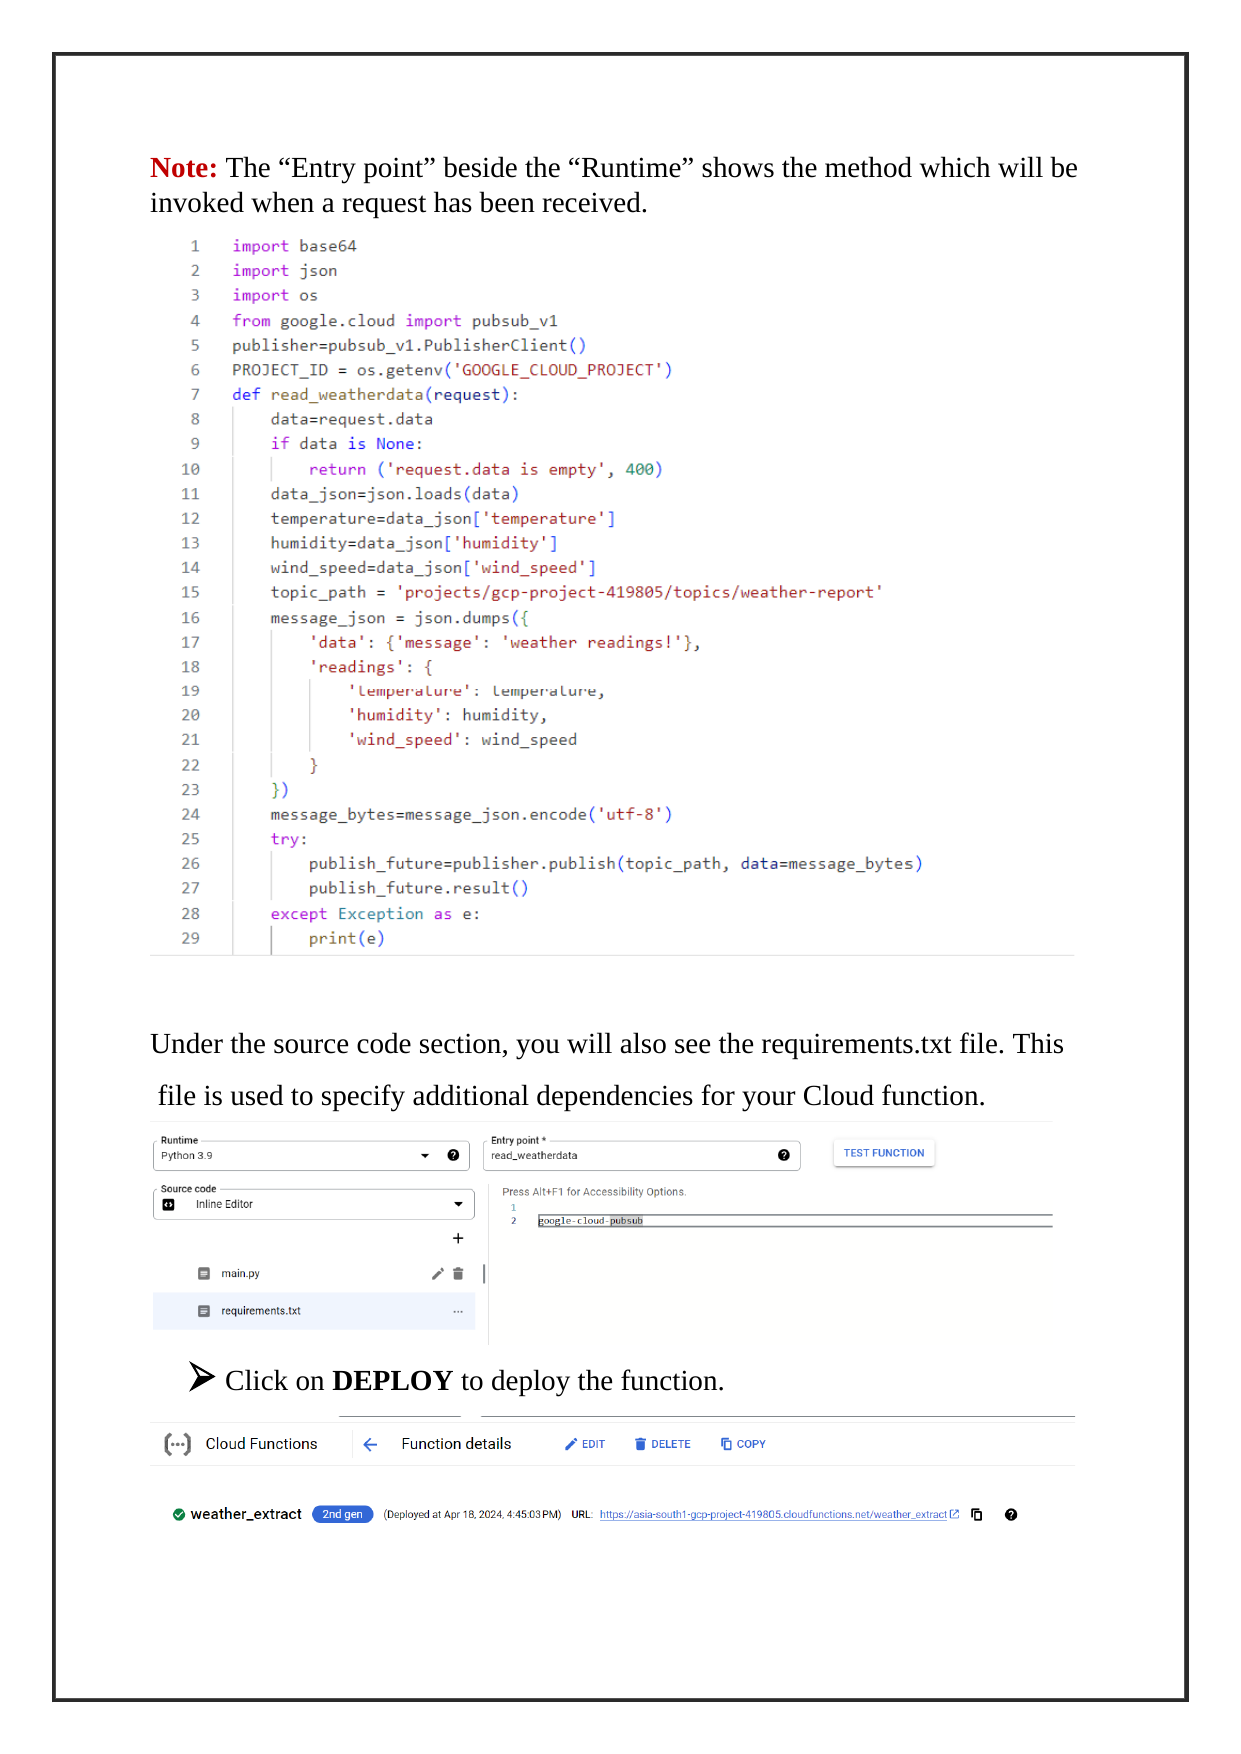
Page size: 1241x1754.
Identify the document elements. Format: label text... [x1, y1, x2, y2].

picture [150, 1416, 1075, 1555]
list Click on DEPLOY to deploy the function. [187, 1363, 1090, 1398]
text Note: The “Entry point” beside the “Runtime” shows the method which will be invoked when a request has been received. [150, 150, 1090, 219]
text Under the source code section, you will also see the requirements.txt file. This [150, 1026, 1090, 1060]
picture [150, 237, 1075, 956]
picture [150, 1113, 1053, 1345]
